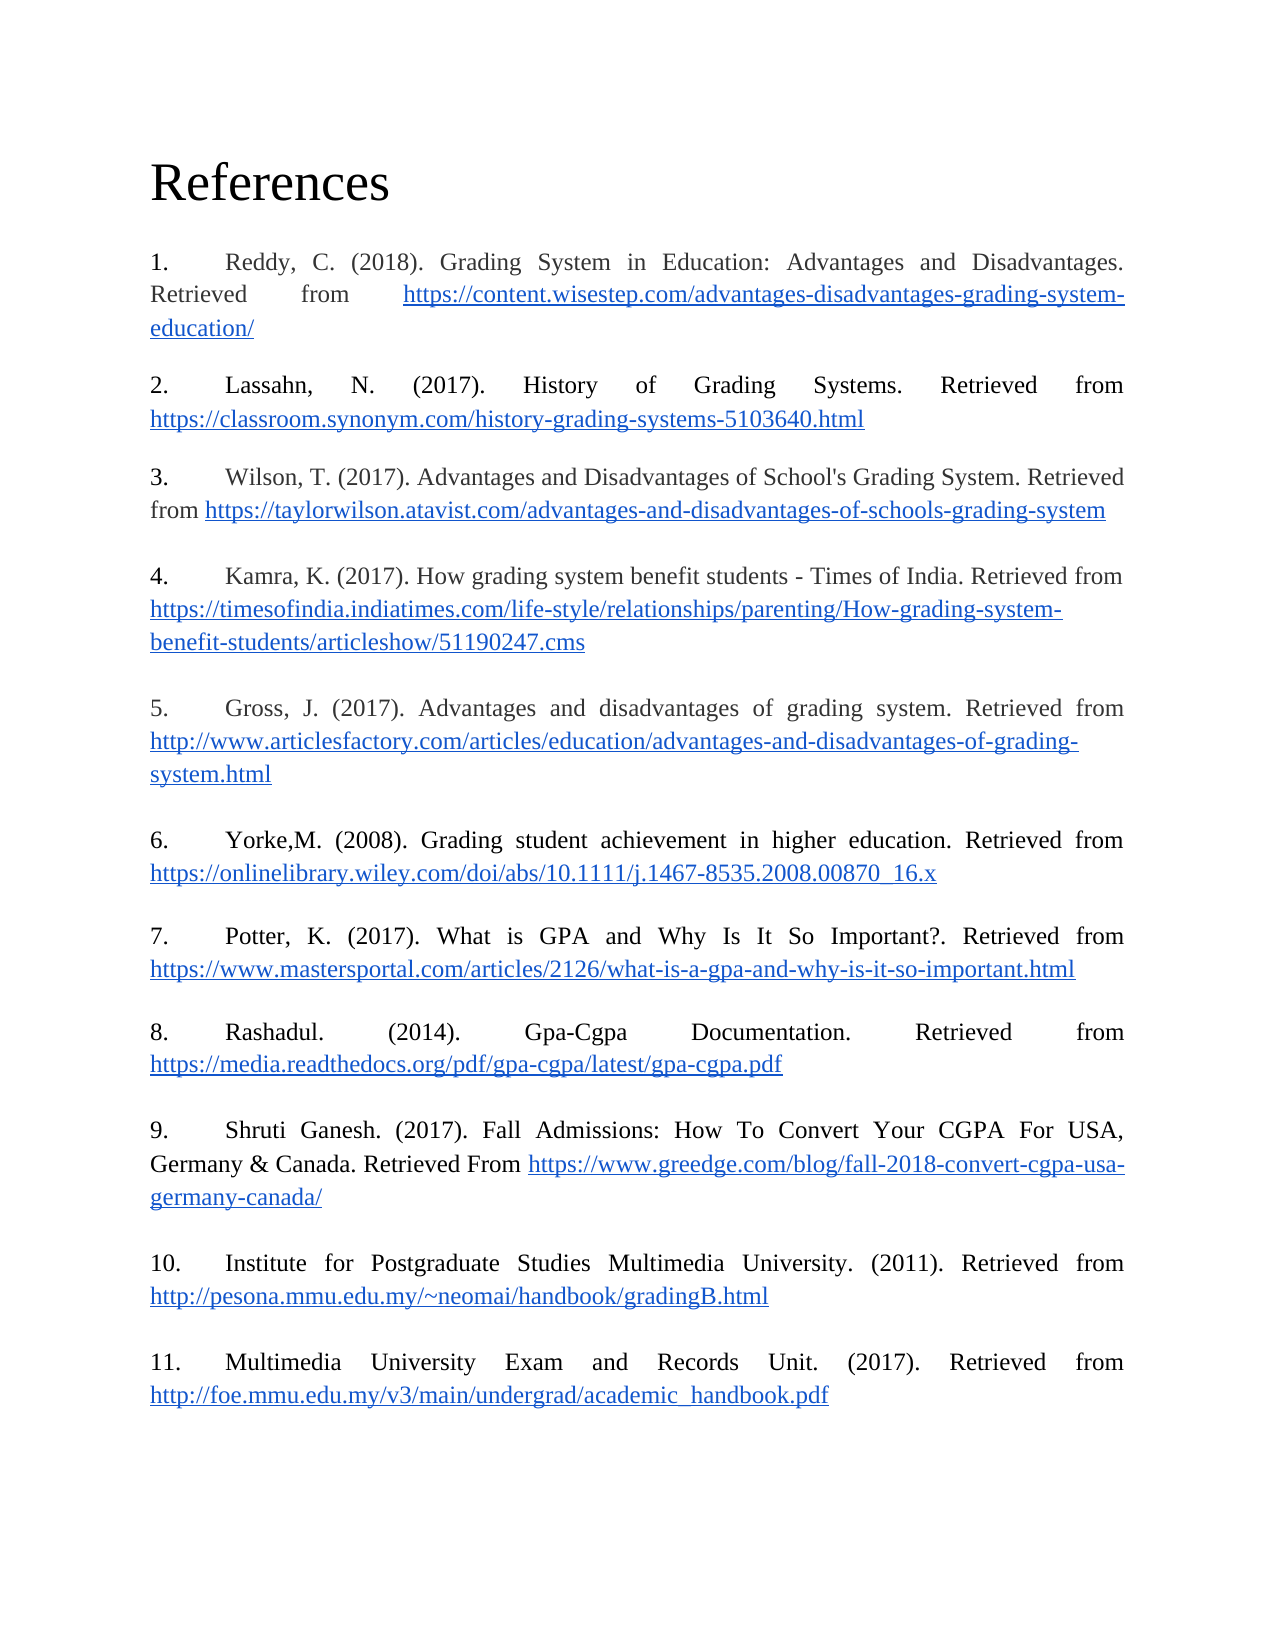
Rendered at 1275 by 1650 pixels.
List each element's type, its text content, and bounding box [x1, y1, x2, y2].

text 11. Multimedia University Exam and Records Unit. (2017). Retrieved from http://foe.mmu.edu.my/v3/main/undergrad/academic_handbook.pdf [150, 1347, 1125, 1408]
title References [150, 150, 1125, 212]
text 7. Potter, K. (2017). What is GPA and Why Is It So Important?. Retrieved from https://www.mastersportal.com/articles/2126/what-is-a-gpa-and-why-is-it-so-important.html [150, 921, 1125, 1013]
subtitle 1. Reddy, C. (2018). Grading System in Education: Advantages and Disadvantages. Retrieved from https://content.wisestep.com/advantages-disadvantages-grading-system-education/ [150, 247, 1125, 280]
subtitle 2. Lassahn, N. (2017). History of Grading Systems. Retrieved from https://classroom.synonym.com/history-grading-systems-5103640.html [150, 371, 1125, 432]
subtitle 1. Reddy, C. (2018). Grading System in Education: Advantages and Disadvantages. Retrieved from https://content.wisestep.com/advantages-disadvantages-grading-system-education/ [150, 308, 1125, 341]
text 6. Yorke,M. (2008). Grading student achievement in higher education. Retrieved from https://onlinelibrary.wiley.com/doi/abs/10.1111/j.1467-8535.2008.00870_16.x [150, 825, 1125, 917]
text 4. Kamra, K. (2017). How grading system benefit students - Times of India. Retrieved from https://timesofindia.indiatimes.com/life-style/relationships/parenting/How-grading-system-benefit-students/articleshow/51190247.cms [150, 561, 1125, 656]
text 5. Gross, J. (2017). Advantages and disadvantages of grading system. Retrieved from http://www.articlesfactory.com/articles/education/advantages-and-disadvantages-of-grading-system.html [150, 722, 1125, 788]
text 3. Wilson, T. (2017). Advantages and Disadvantages of School's Grading System. Retrieved from https://taylorwilson.atavist.com/advantages-and-disadvantages-of-schools-grading-system [150, 462, 1125, 523]
text 8. Rashadul. (2014). Gpa-Cgpa Documentation. Retrieved from https://media.readthedocs.org/pdf/gpa-cgpa/latest/gpa-cgpa.pdf 9. Shruti Ganesh. (2017). Fall Admissions: How To Convert Your CGPA For USA, Germany & Canada. Retrieved From https://www.greedge.com/blog/fall-2018-convert-cgpa-usa-germany-canada/ 10. Institute for Postgraduate Studies Multimedia University. (2011). Retrieved from http://pesona.mmu.edu.my/~neomai/handbook/gradingB.html [150, 1017, 1125, 1309]
